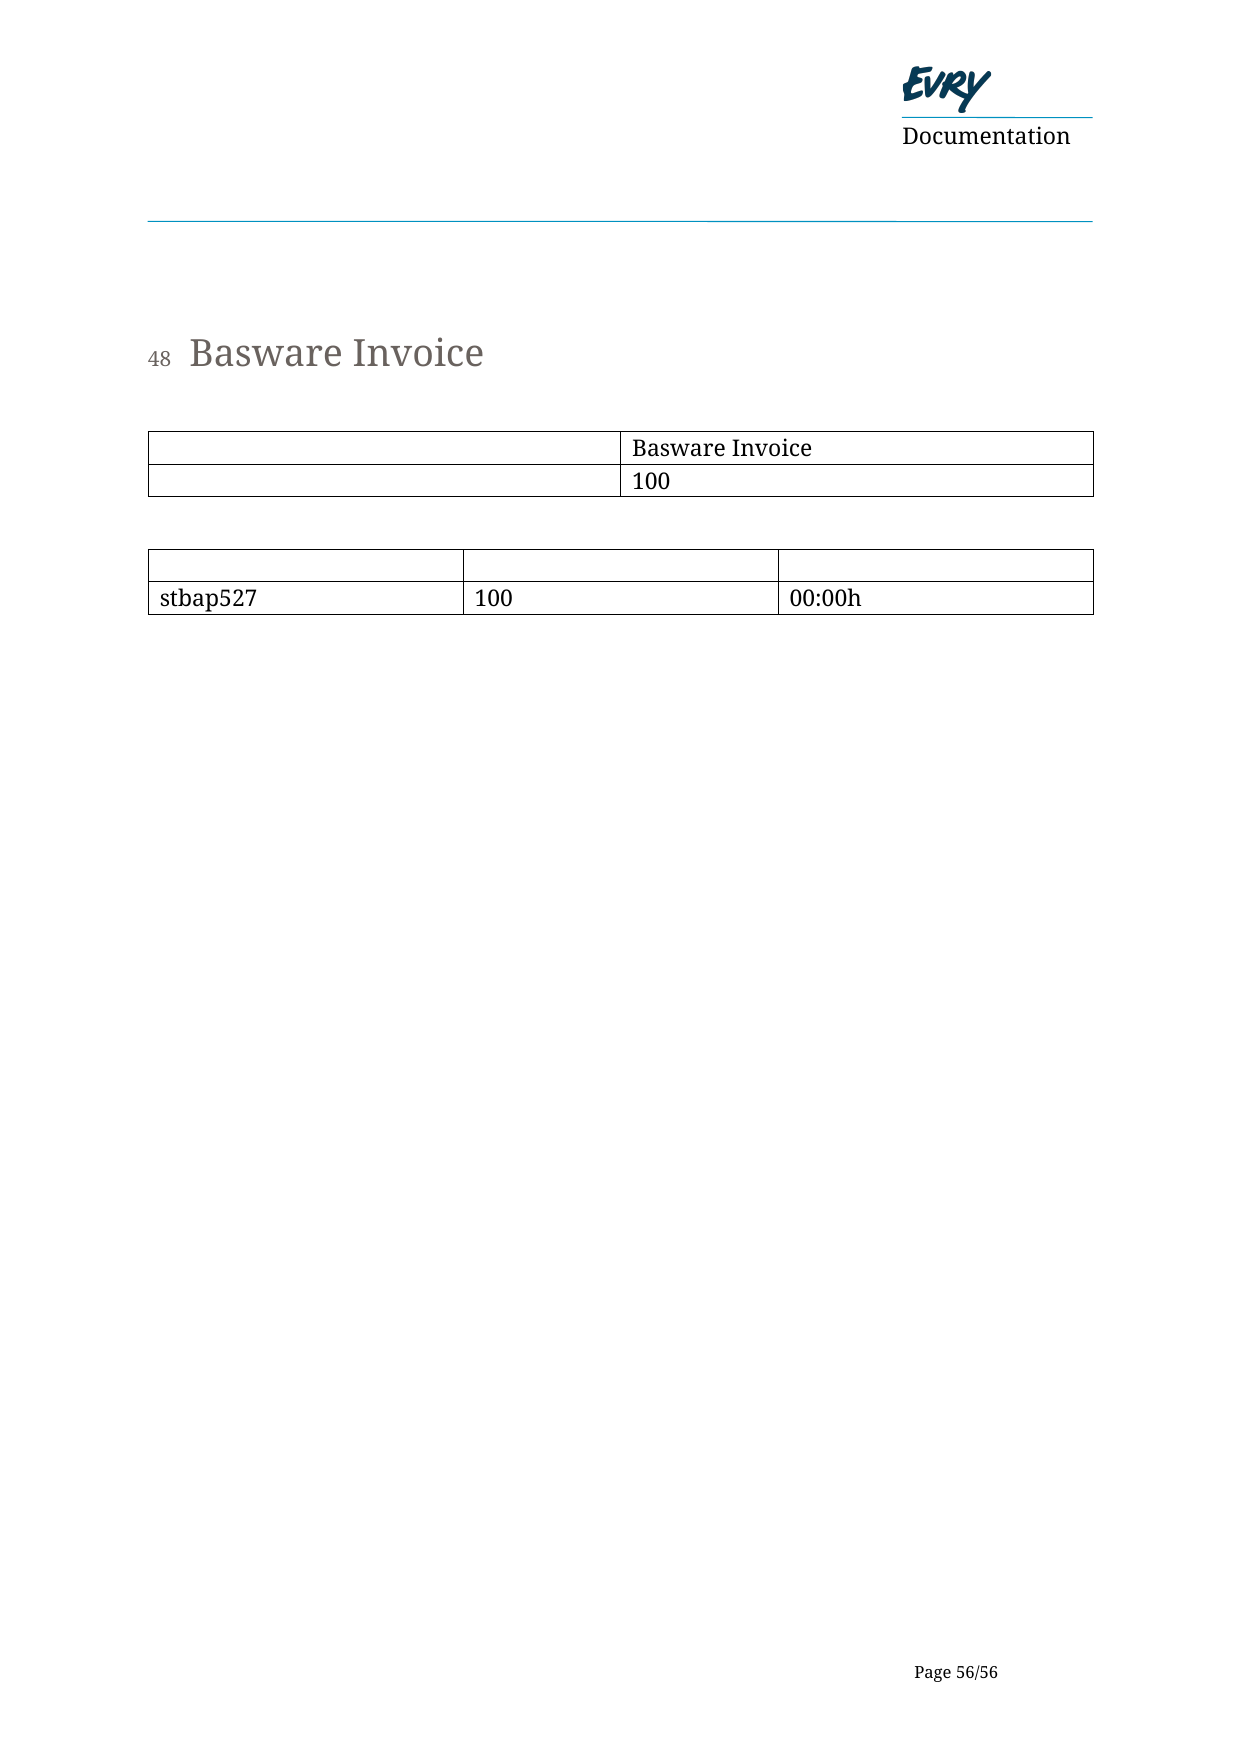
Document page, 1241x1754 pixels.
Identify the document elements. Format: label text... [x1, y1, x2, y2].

picture [902, 66, 992, 113]
table_cell stbap527 [149, 582, 463, 613]
table_cell [149, 465, 620, 496]
table_header [149, 550, 463, 581]
table_header [779, 550, 1093, 581]
subtitle Basware Invoice [148, 326, 1092, 377]
table_cell 00:00h [779, 582, 1093, 613]
table_header [464, 550, 778, 581]
table_header [149, 432, 620, 463]
table_header Basware Invoice [621, 432, 1093, 463]
picture [966, 76, 992, 113]
table_cell 100 [464, 582, 778, 613]
picture [902, 66, 913, 84]
table_cell 100 [621, 465, 1093, 496]
